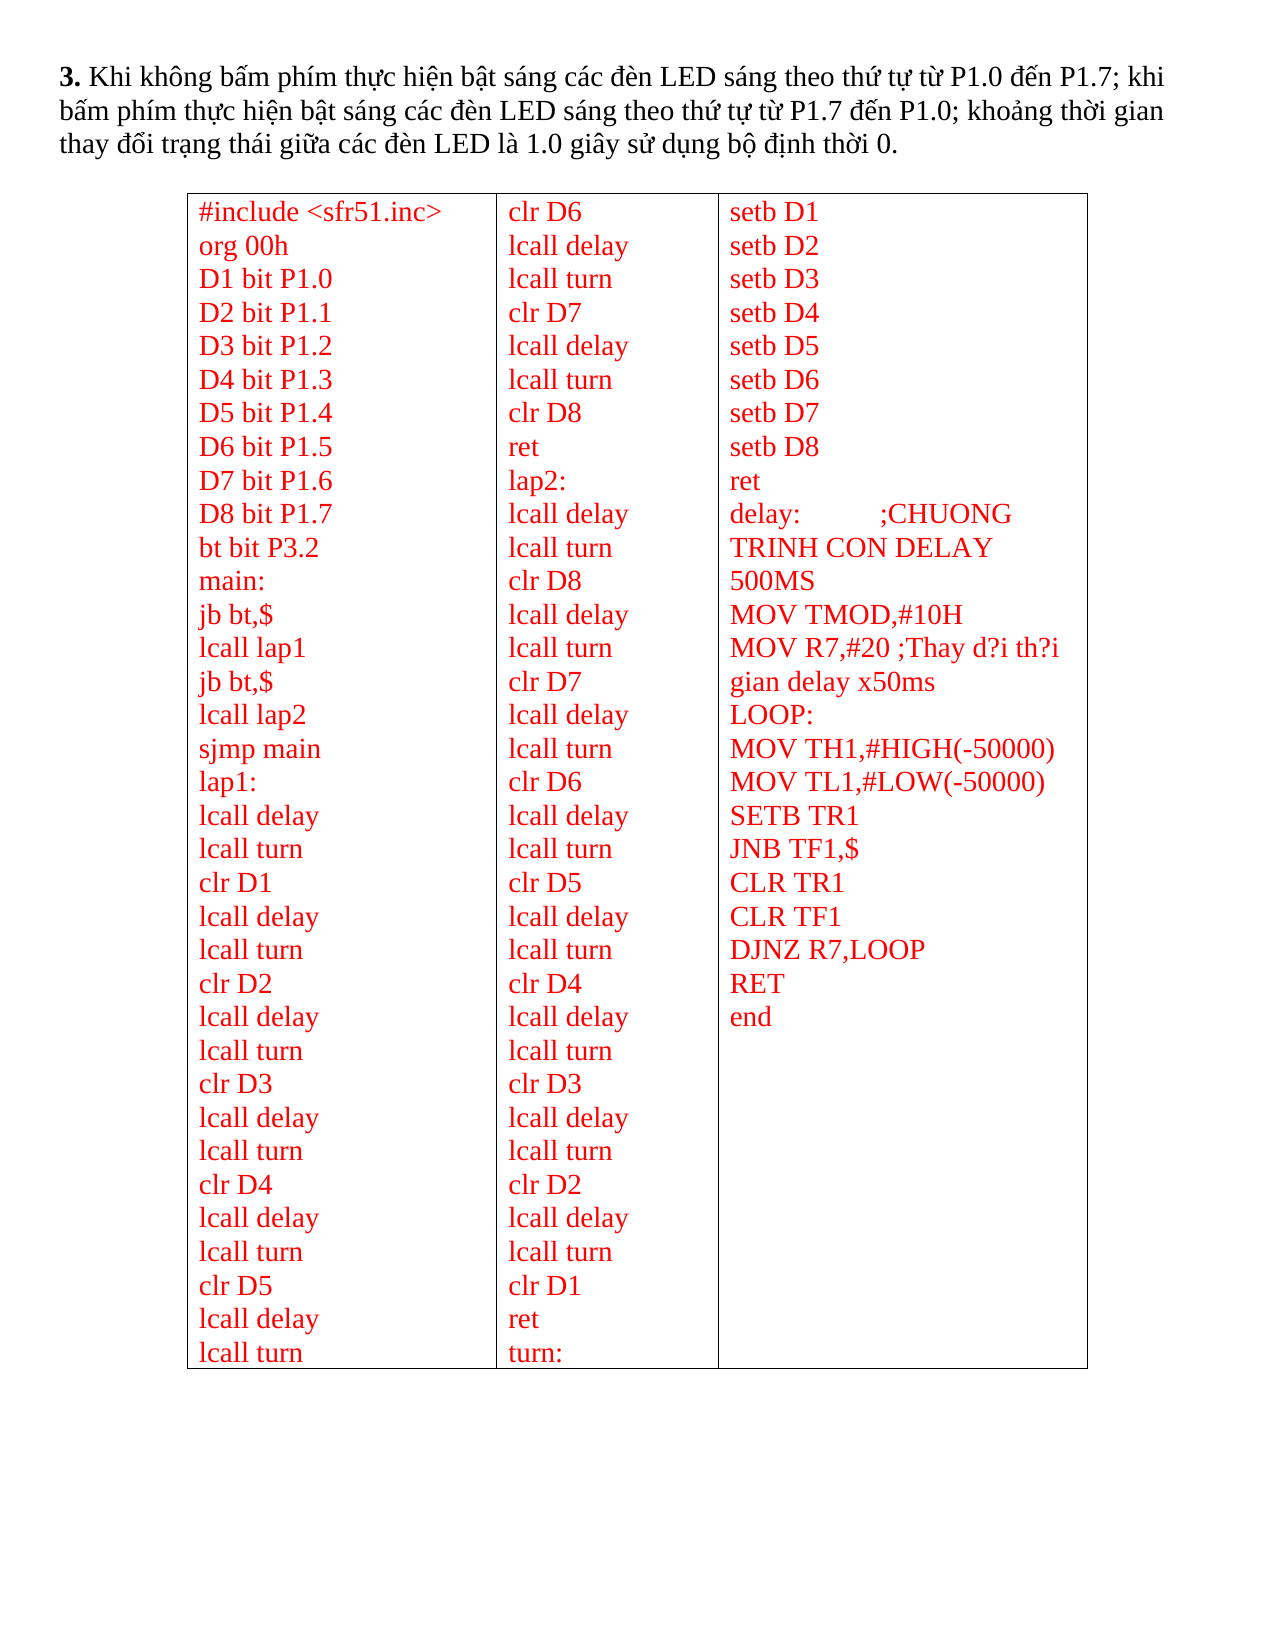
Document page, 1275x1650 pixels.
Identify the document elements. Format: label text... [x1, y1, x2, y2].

table_header setb D1 setb D2 setb D3 setb D4 setb D5 setb D6 setb D7 setb D8 ret delay: ;CHUONG TRINH CON DELAY 500MS MOV TMOD,#10H MOV R7,#20 ;Thay d?i th?i gian delay x50ms LOOP: MOV TH1,#HIGH(-50000) MOV TL1,#LOW(-50000) SETB TR1 JNB TF1,$ CLR TR1 CLR TF1 DJNZ R7,LOOP RET end [719, 194, 1087, 1368]
text 3. Khi không bấm phím thực hiện bật sáng các đèn LED sáng theo thứ tự từ P1.0 đến P1.7; khi bấm phím thực hiện bật sáng các đèn LED sáng theo thứ tự từ P1.7 đến P1.0; khoảng thời gian thay đổi trạng thái giữa các đèn LED là 1.0 giây sử dụng bộ định thời 0. [59, 59, 1216, 160]
table_header #include <sfr51.inc> org 00h D1 bit P1.0 D2 bit P1.1 D3 bit P1.2 D4 bit P1.3 D5 bit P1.4 D6 bit P1.5 D7 bit P1.6 D8 bit P1.7 bt bit P3.2 main: jb bt,$ lcall lap1 jb bt,$ lcall lap2 sjmp main lap1: lcall delay lcall turn clr D1 lcall delay lcall turn clr D2 lcall delay lcall turn clr D3 lcall delay lcall turn clr D4 lcall delay lcall turn clr D5 lcall delay lcall turn [188, 194, 496, 1368]
table_header clr D6 lcall delay lcall turn clr D7 lcall delay lcall turn clr D8 ret lap2: lcall delay lcall turn clr D8 lcall delay lcall turn clr D7 lcall delay lcall turn clr D6 lcall delay lcall turn clr D5 lcall delay lcall turn clr D4 lcall delay lcall turn clr D3 lcall delay lcall turn clr D2 lcall delay lcall turn clr D1 ret turn: [497, 194, 718, 1368]
